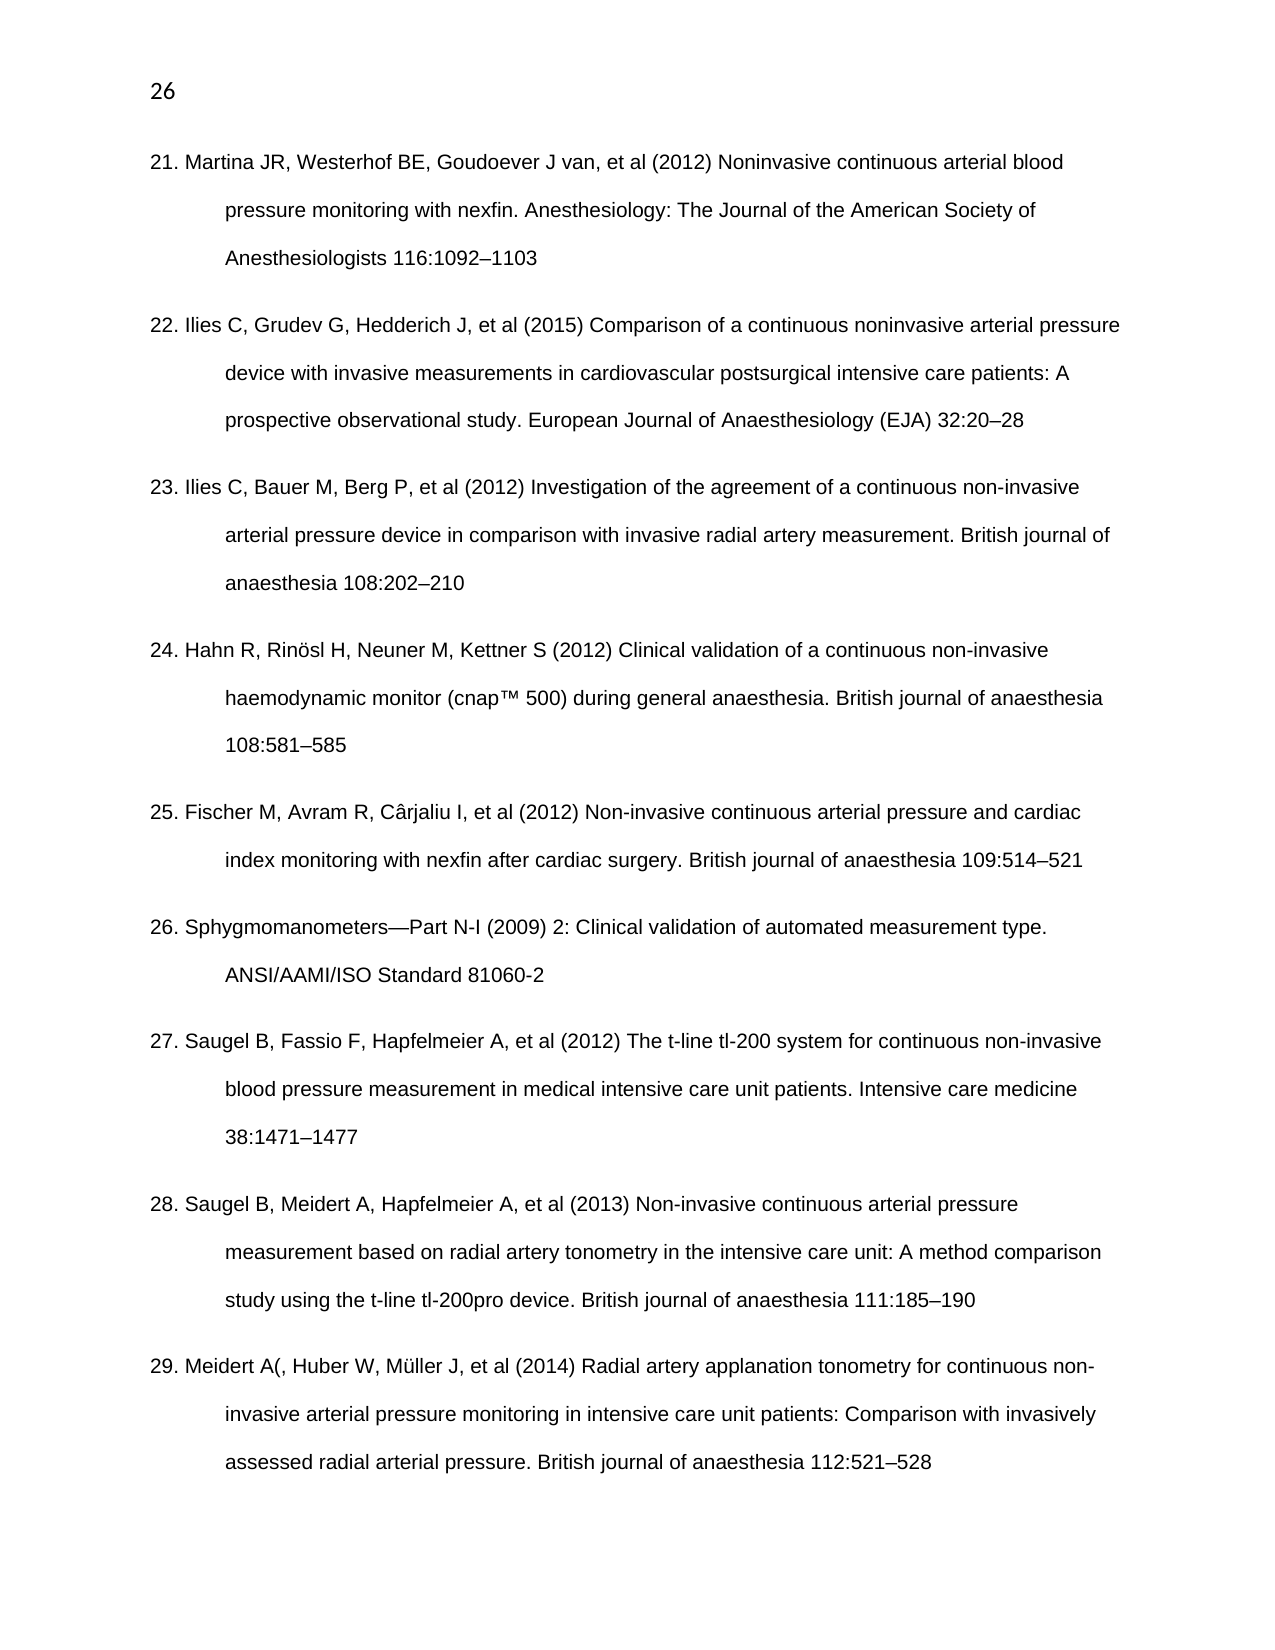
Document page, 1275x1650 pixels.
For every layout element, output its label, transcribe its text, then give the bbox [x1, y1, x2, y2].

text 28. Saugel B, Meidert A, Hapfelmeier A, et al (2013) Non-invasive continuous arterial pressure measurement based on radial artery tonometry in the intensive care unit: A method comparison study using the t-line tl-200pro device. British journal of anaesthesia 111:185–190 [150, 1192, 1125, 1311]
text 24. Hahn R, Rinösl H, Neuner M, Kettner S (2012) Clinical validation of a continuous non-invasive haemodynamic monitor (cnap™ 500) during general anaesthesia. British journal of anaesthesia 108:581–585 [150, 637, 1125, 757]
text 21. Martina JR, Westerhof BE, Goudoever J van, et al (2012) Noninvasive continuous arterial blood pressure monitoring with nexfin. Anesthesiology: The Journal of the American Society of Anesthesiologists 116:1092–1103 [150, 150, 1125, 270]
text 22. Ilies C, Grudev G, Hedderich J, et al (2015) Comparison of a continuous noninvasive arterial pressure device with invasive measurements in cardiovascular postsurgical intensive care patients: A prospective observational study. European Journal of Anaesthesiology (EJA) 32:20–28 [150, 312, 1125, 432]
text 23. Ilies C, Bauer M, Berg P, et al (2012) Investigation of the agreement of a continuous non-invasive arterial pressure device in comparison with invasive radial artery measurement. British journal of anaesthesia 108:202–210 [150, 475, 1125, 595]
text 25. Fischer M, Avram R, Cârjaliu I, et al (2012) Non-invasive continuous arterial pressure and cardiac index monitoring with nexfin after cardiac surgery. British journal of anaesthesia 109:514–521 [150, 800, 1125, 872]
text 29. Meidert A(, Huber W, Müller J, et al (2014) Radial artery applanation tonometry for continuous non-invasive arterial pressure monitoring in intensive care unit patients: Comparison with invasively assessed radial arterial pressure. British journal of anaesthesia 112:521–528 [150, 1354, 1125, 1474]
text 26. Sphygmomanometers—Part N-I (2009) 2: Clinical validation of automated measurement type. ANSI/AAMI/ISO Standard 81060-2 [150, 914, 1125, 986]
text 27. Saugel B, Fassio F, Hapfelmeier A, et al (2012) The t-line tl-200 system for continuous non-invasive blood pressure measurement in medical intensive care unit patients. Intensive care medicine 38:1471–1477 [150, 1029, 1125, 1149]
